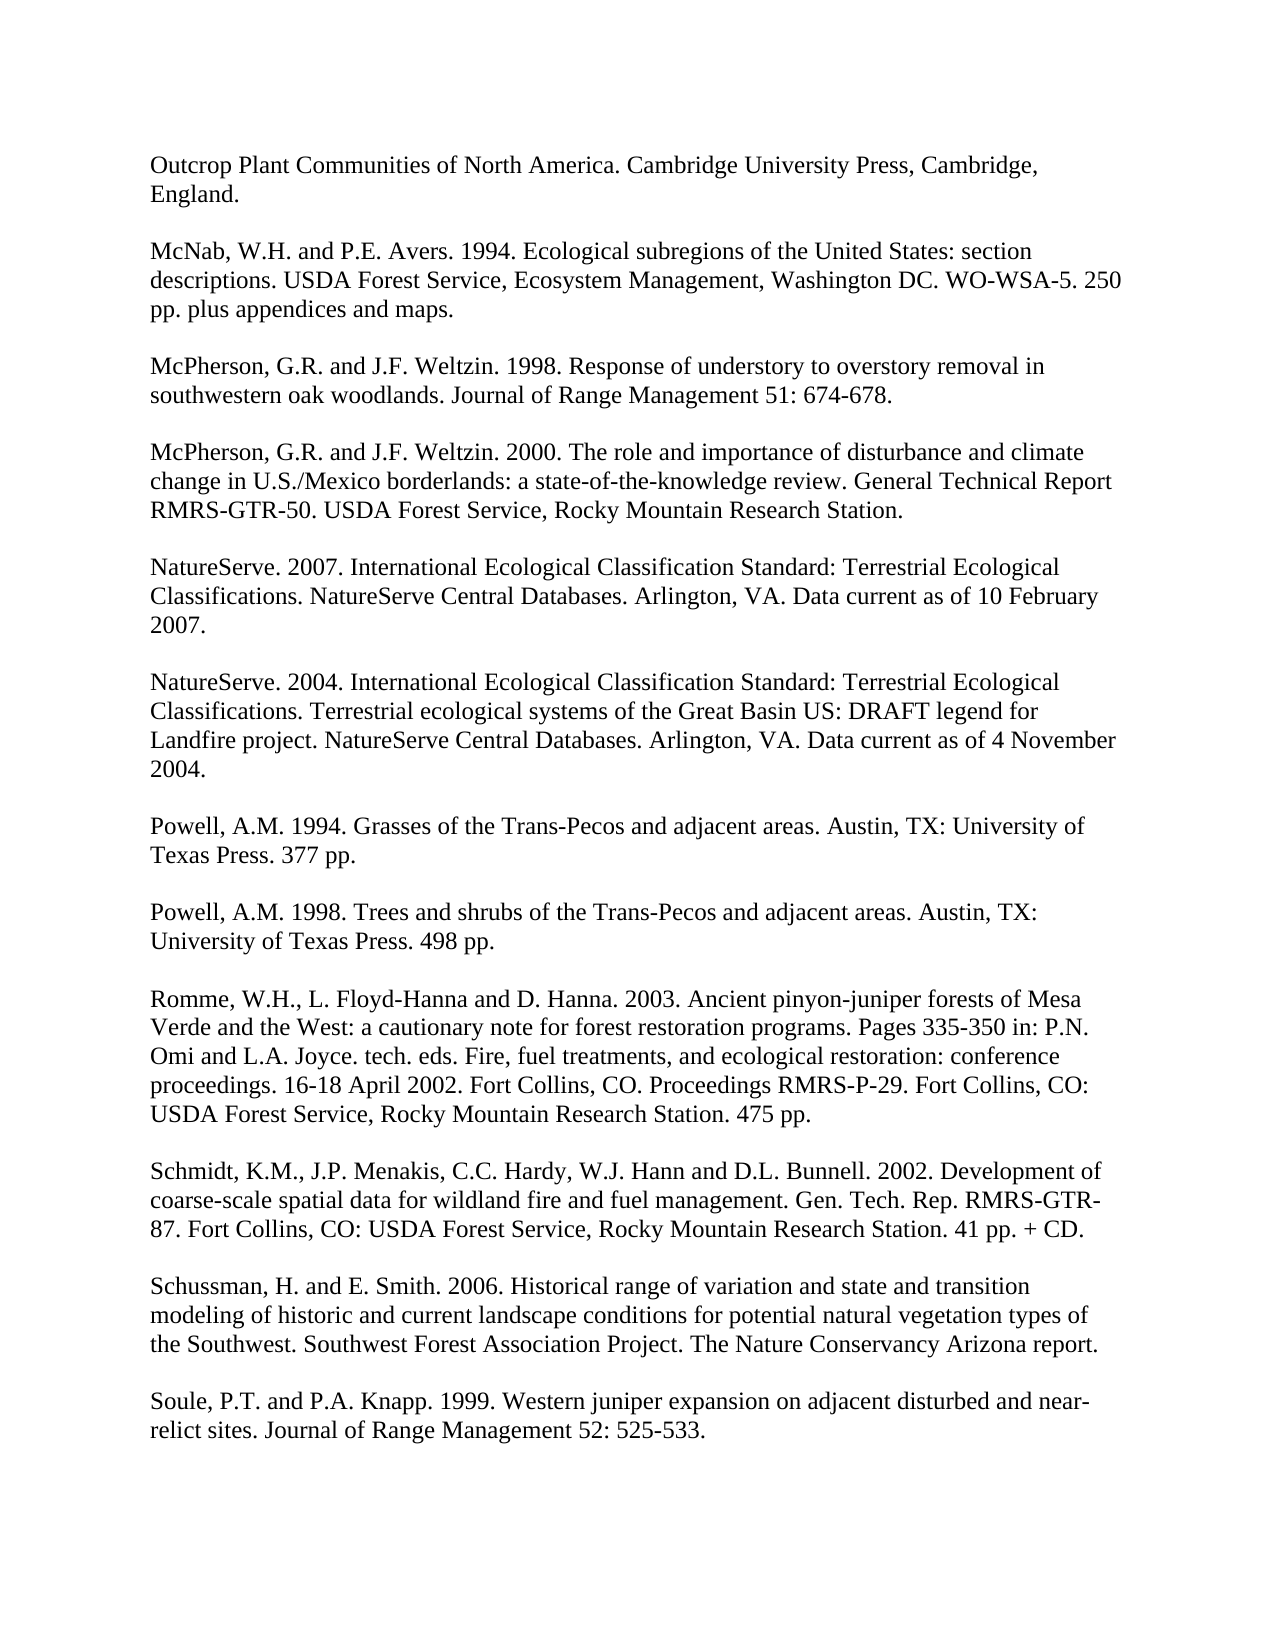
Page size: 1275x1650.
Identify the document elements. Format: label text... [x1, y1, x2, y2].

text Powell, A.M. 1994. Grasses of the Trans-Pecos and adjacent areas. Austin, TX: University of Texas Press. 377 pp. [150, 811, 1125, 869]
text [150, 150, 1125, 207]
text Soule, P.T. and P.A. Knapp. 1999. Western juniper expansion on adjacent disturbed and near-relict sites. Journal of Range Management 52: 525-533. [150, 1386, 1125, 1444]
text McPherson, G.R. and J.F. Weltzin. 1998. Response of understory to overstory removal in southwestern oak woodlands. Journal of Range Management 51: 674-678. [150, 351, 1125, 409]
text McNab, W.H. and P.E. Avers. 1994. Ecological subregions of the United States: section descriptions. USDA Forest Service, Ecosystem Management, Washington DC. WO-WSA-5. 250 pp. plus appendices and maps. [150, 236, 1125, 322]
text NatureServe. 2004. International Ecological Classification Standard: Terrestrial Ecological Classifications. Terrestrial ecological systems of the Great Basin US: DRAFT legend for Landfire project. NatureServe Central Databases. Arlington, VA. Data current as of 4 November 2004. [150, 667, 1125, 782]
text Schmidt, K.M., J.P. Menakis, C.C. Hardy, W.J. Hann and D.L. Bunnell. 2002. Development of coarse-scale spatial data for wildland fire and fuel management. Gen. Tech. Rep. RMRS-GTR-87. Fort Collins, CO: USDA Forest Service, Rocky Mountain Research Station. 41 pp. + CD. [150, 1156, 1125, 1242]
text Schussman, H. and E. Smith. 2006. Historical range of variation and state and transition modeling of historic and current landscape conditions for potential natural vegetation types of the Southwest. Southwest Forest Association Project. The Nature Conservancy Arizona report. [150, 1271, 1125, 1357]
text NatureServe. 2007. International Ecological Classification Standard: Terrestrial Ecological Classifications. NatureServe Central Databases. Arlington, VA. Data current as of 10 February 2007. [150, 552, 1125, 639]
text Romme, W.H., L. Floyd-Hanna and D. Hanna. 2003. Ancient pinyon-juniper forests of Mesa Verde and the West: a cautionary note for forest restoration programs. Pages 335-350 in: P.N. Omi and L.A. Joyce. tech. eds. Fire, fuel treatments, and ecological restoration: conference proceedings. 16-18 April 2002. Fort Collins, CO. Proceedings RMRS-P-29. Fort Collins, CO: USDA Forest Service, Rocky Mountain Research Station. 475 pp. [150, 984, 1125, 1127]
text McPherson, G.R. and J.F. Weltzin. 2000. The role and importance of disturbance and climate change in U.S./Mexico borderlands: a state-of-the-knowledge review. General Technical Report RMRS-GTR-50. USDA Forest Service, Rocky Mountain Research Station. [150, 437, 1125, 524]
text Powell, A.M. 1998. Trees and shrubs of the Trans-Pecos and adjacent areas. Austin, TX: University of Texas Press. 498 pp. [150, 897, 1125, 955]
